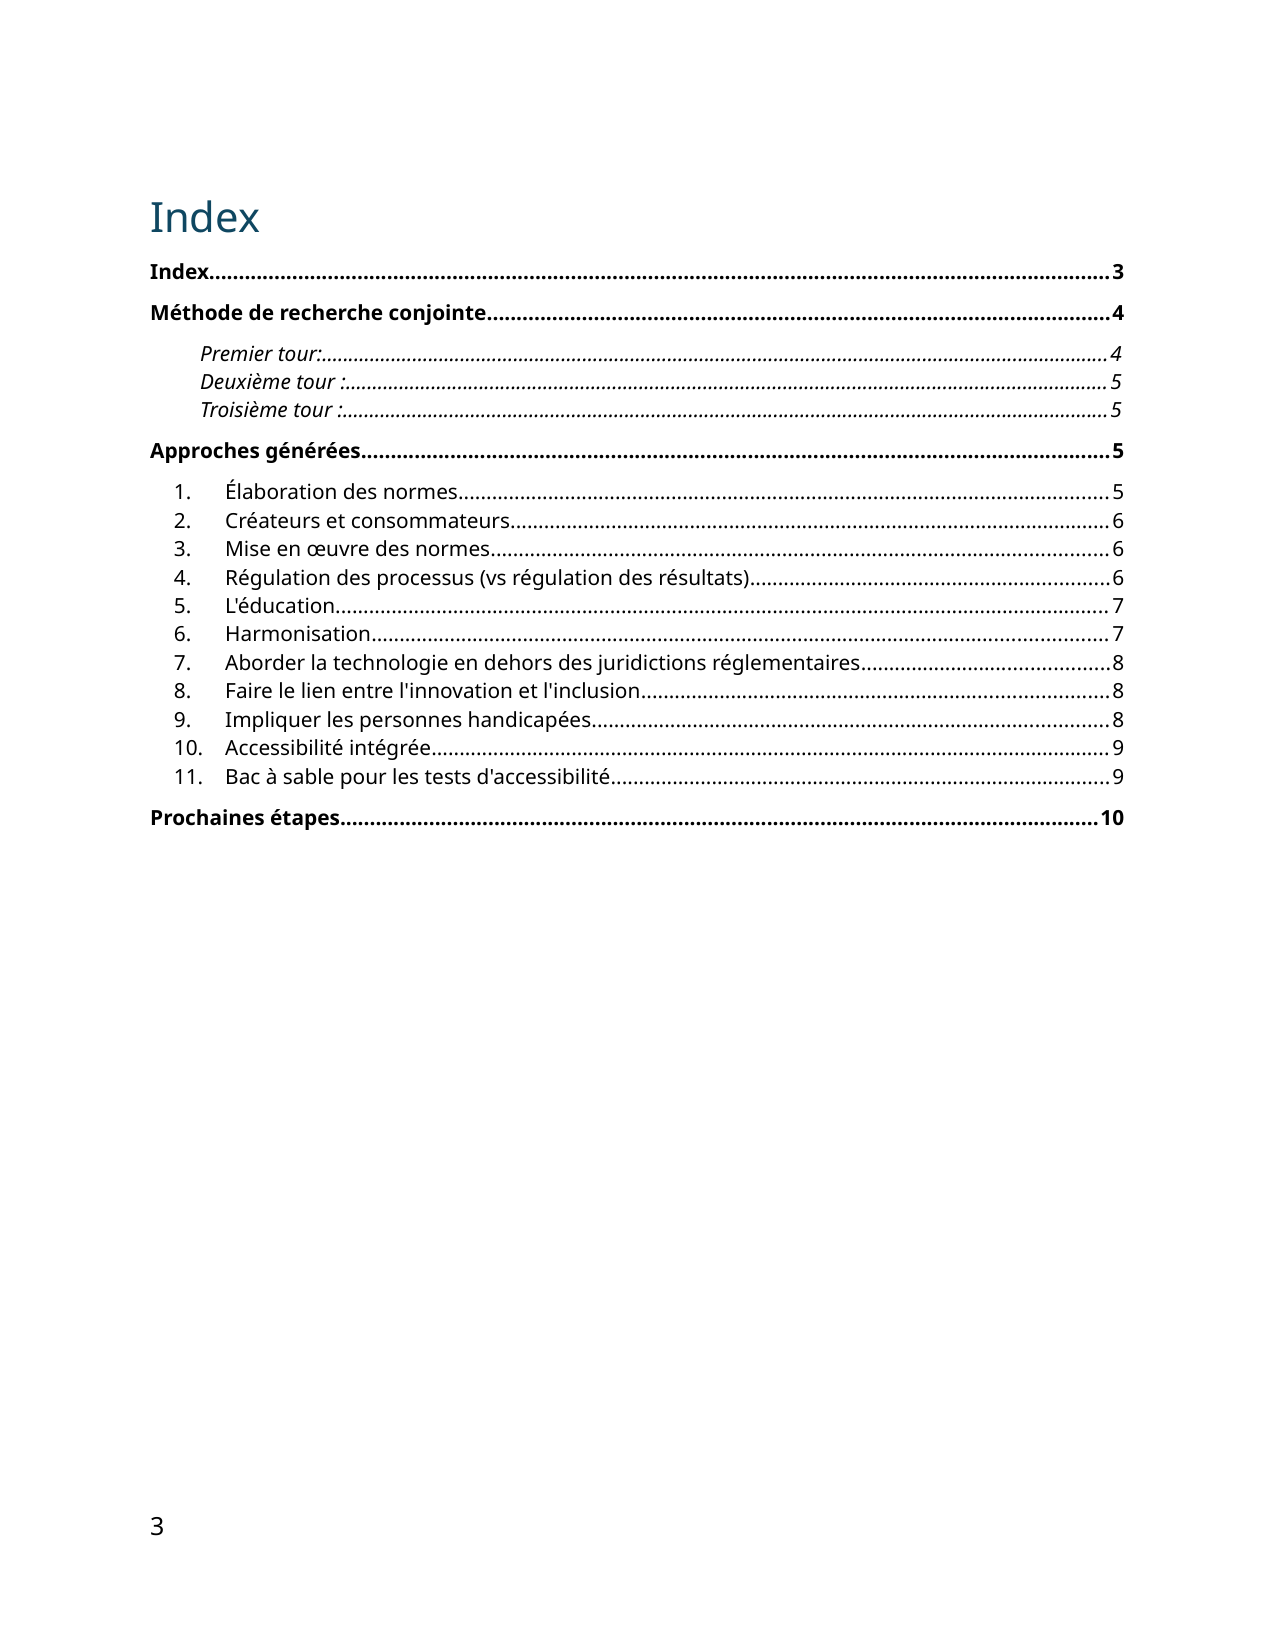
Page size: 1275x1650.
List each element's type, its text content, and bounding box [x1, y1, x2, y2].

text 9. Impliquer les personnes handicapées 8 [174, 705, 1125, 733]
text Méthode de recherche conjointe 4 [150, 298, 1125, 326]
text 4. Régulation des processus (vs régulation des résultats) 6 [174, 563, 1125, 591]
text Troisième tour : 5 [200, 396, 1125, 424]
text Deuxième tour : 5 [200, 367, 1125, 396]
text 3. Mise en œuvre des normes 6 [174, 534, 1125, 563]
text 11. Bac à sable pour les tests d'accessibilité 9 [174, 762, 1125, 790]
text Prochaines étapes 10 [150, 803, 1125, 831]
text 2. Créateurs et consommateurs 6 [174, 506, 1125, 534]
text 5. L'éducation 7 [174, 591, 1125, 619]
text Index 3 [150, 257, 1125, 285]
text 7. Aborder la technologie en dehors des juridictions réglementaires 8 [174, 648, 1125, 676]
text 6. Harmonisation 7 [174, 619, 1125, 648]
text 8. Faire le lien entre l'innovation et l'inclusion 8 [174, 676, 1125, 705]
subtitle Index [150, 187, 1125, 244]
text 10. Accessibilité intégrée 9 [174, 733, 1125, 762]
text Approches générées 5 [150, 436, 1125, 465]
text Premier tour: 4 [200, 339, 1125, 367]
text 1. Élaboration des normes 5 [174, 477, 1125, 506]
